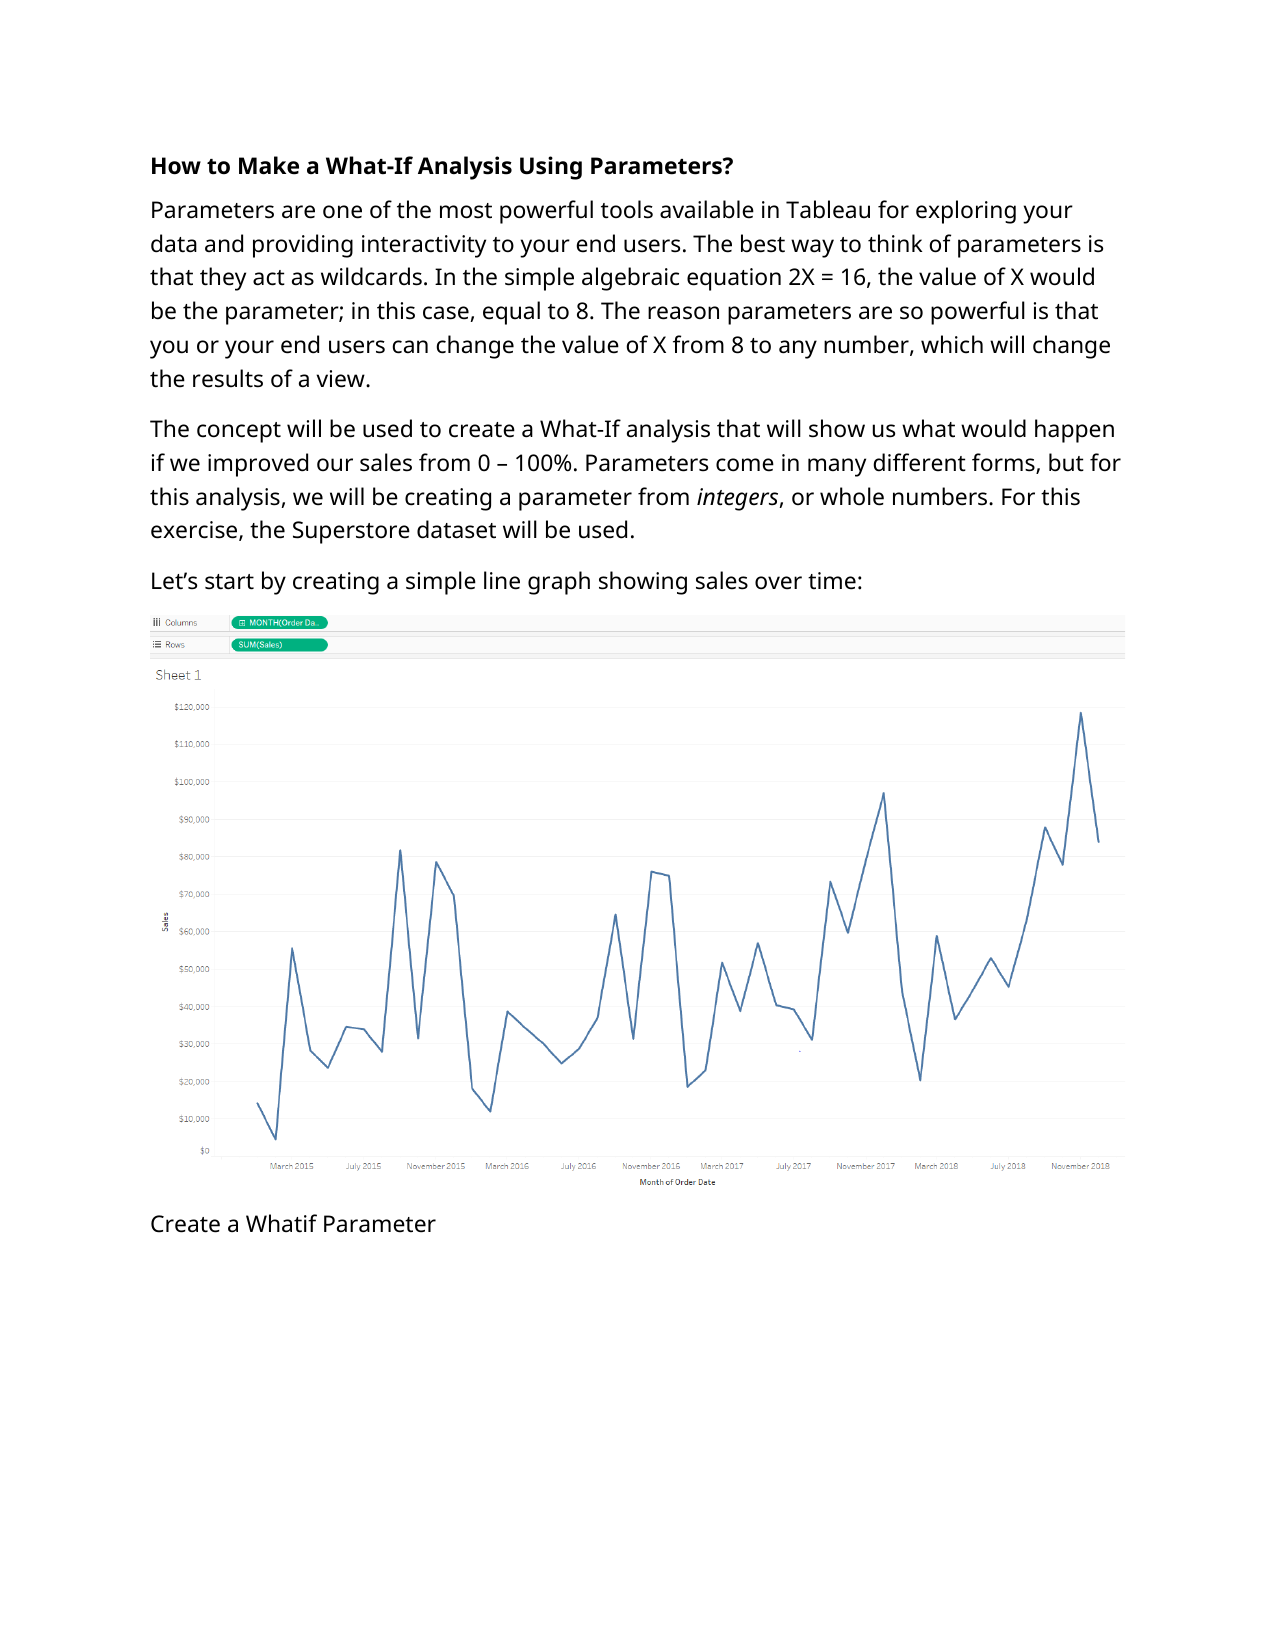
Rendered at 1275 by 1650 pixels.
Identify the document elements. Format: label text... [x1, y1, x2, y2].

picture [150, 615, 1125, 1189]
text Let’s start by creating a simple line graph showing sales over time: [150, 564, 1125, 596]
text The concept will be used to create a What-If analysis that will show us what would happen if we improved our sales from 0 – 100%. Parameters come in many different forms, but for this analysis, we will be creating a parameter from integers, or whole numbers. For this exercise, the Superstore dataset will be used. [150, 413, 1125, 545]
text Create a Whatif Parameter [150, 1208, 1125, 1239]
text Parameters are one of the most powerful tools available in Tableau for exploring your data and providing interactivity to your end users. The best way to think of parameters is that they act as wildcards. In the simple algebraic equation 2X = 16, the value of X would be the parameter; in this case, equal to 8. The reason parameters are so powerful is that you or your end users can change the value of X from 8 to any number, which will change the results of a view. [150, 194, 1125, 394]
text How to Make a What-If Analysis Using Parameters? [150, 150, 1125, 181]
